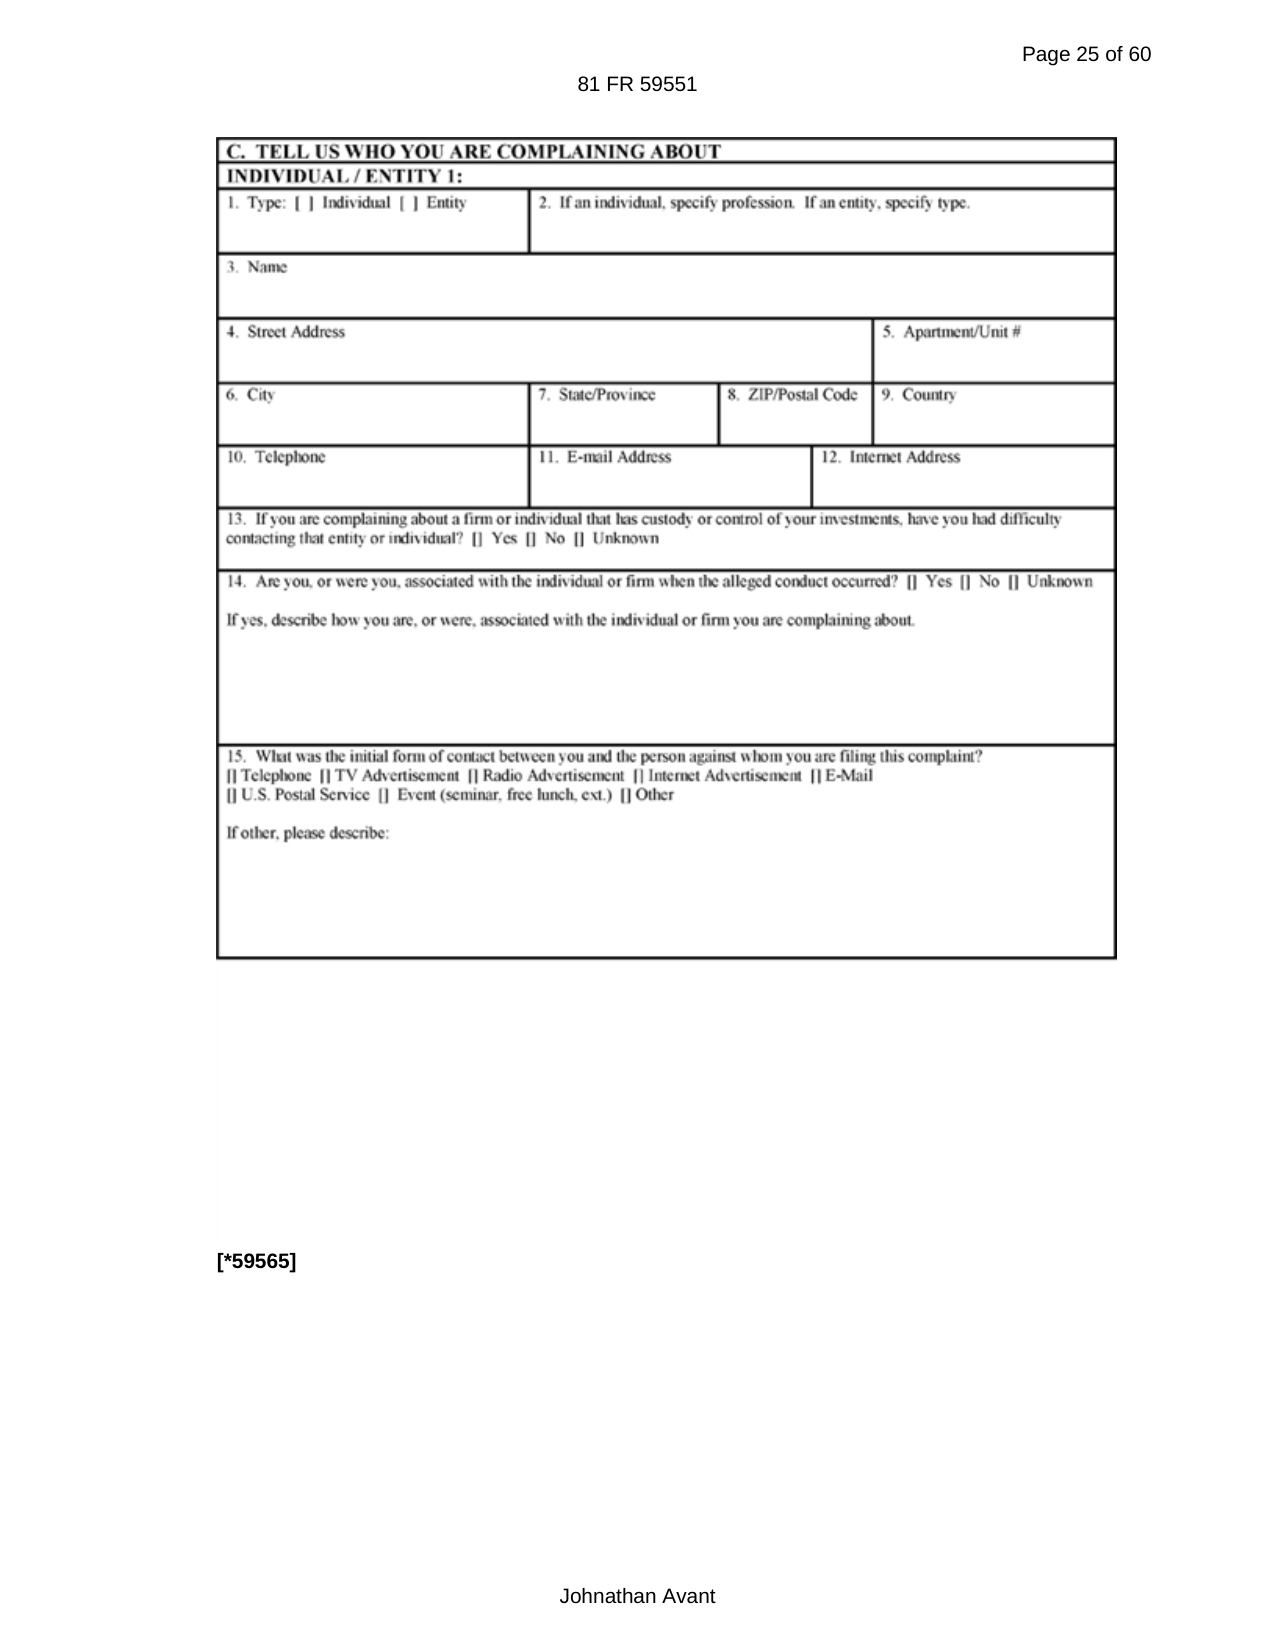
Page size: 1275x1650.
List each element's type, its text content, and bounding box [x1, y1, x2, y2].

picture [216, 137, 1117, 1246]
